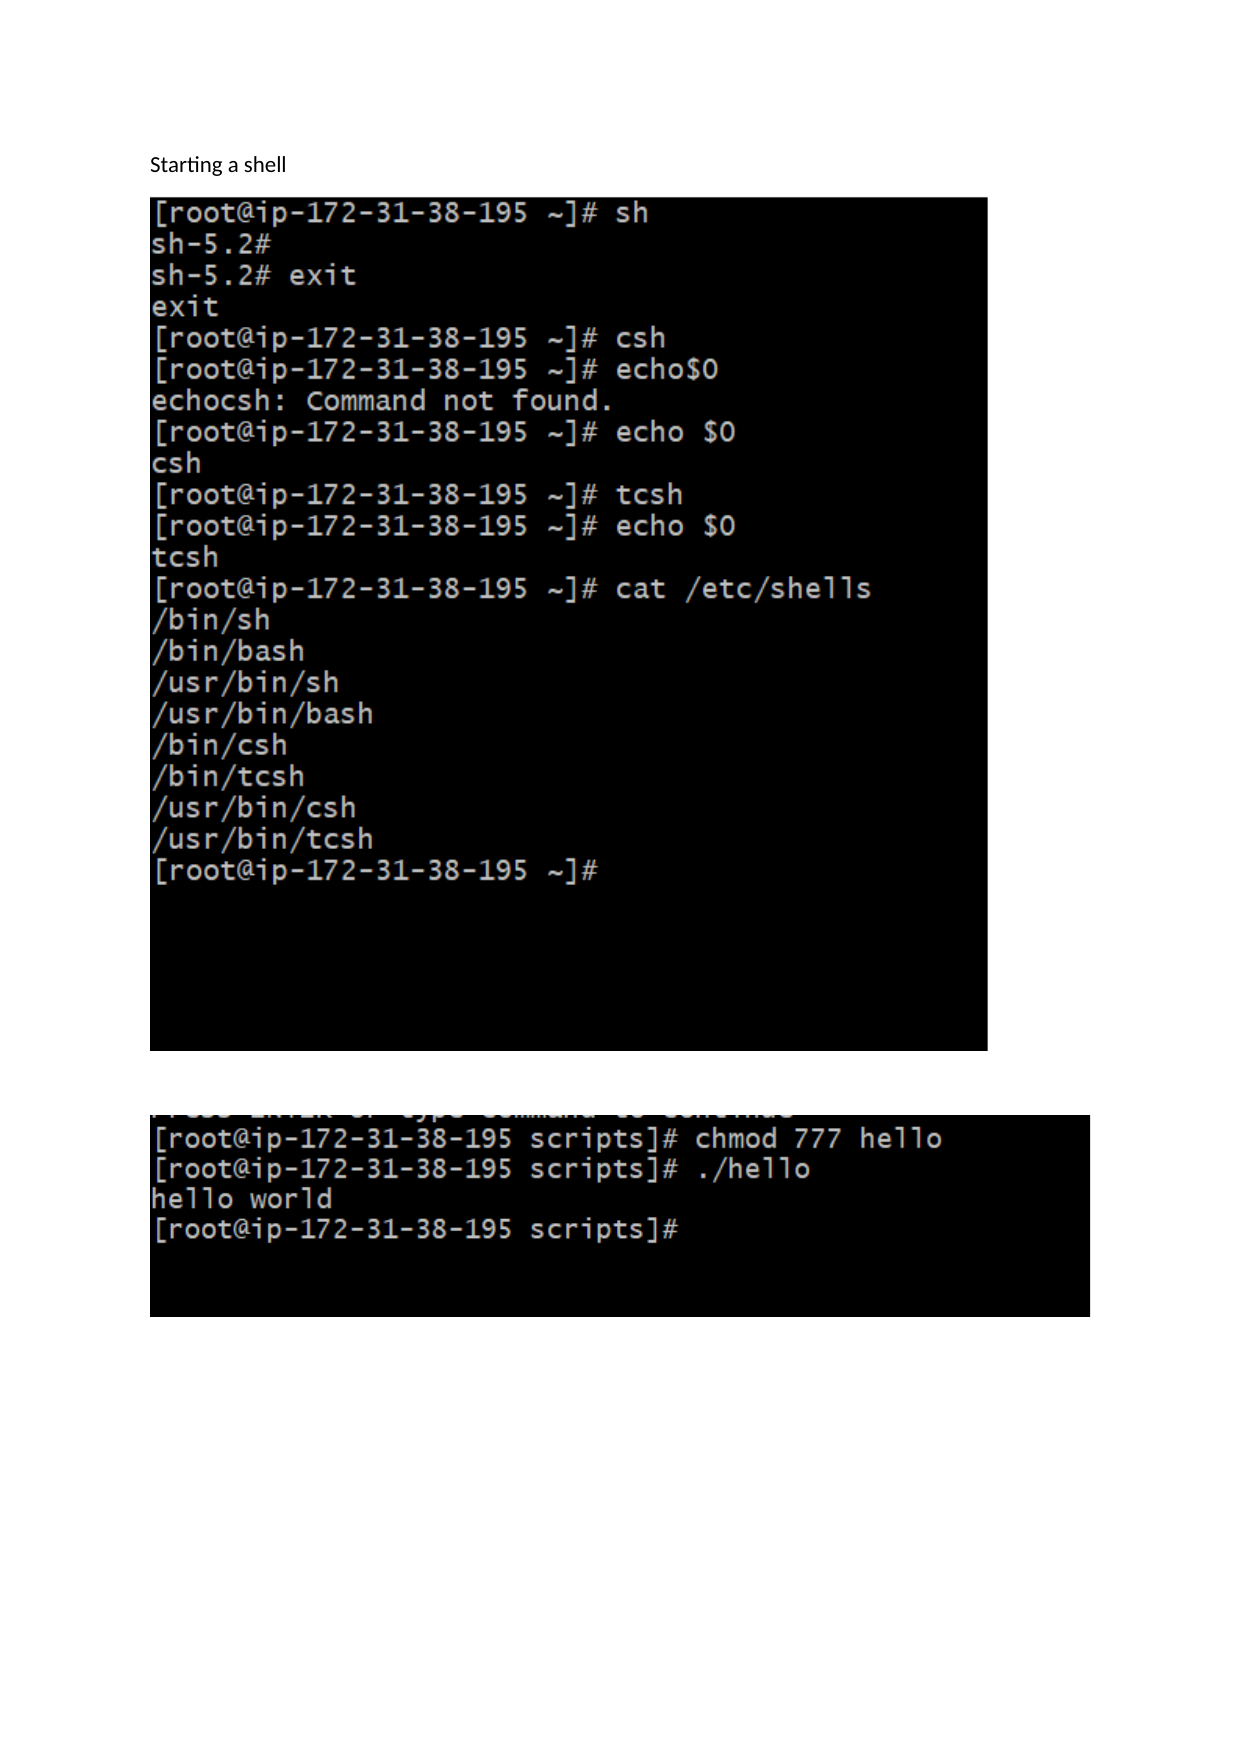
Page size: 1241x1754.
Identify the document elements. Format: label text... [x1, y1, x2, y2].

picture [150, 196, 988, 1051]
text Starting a shell [150, 150, 1090, 178]
picture [150, 1115, 1091, 1317]
